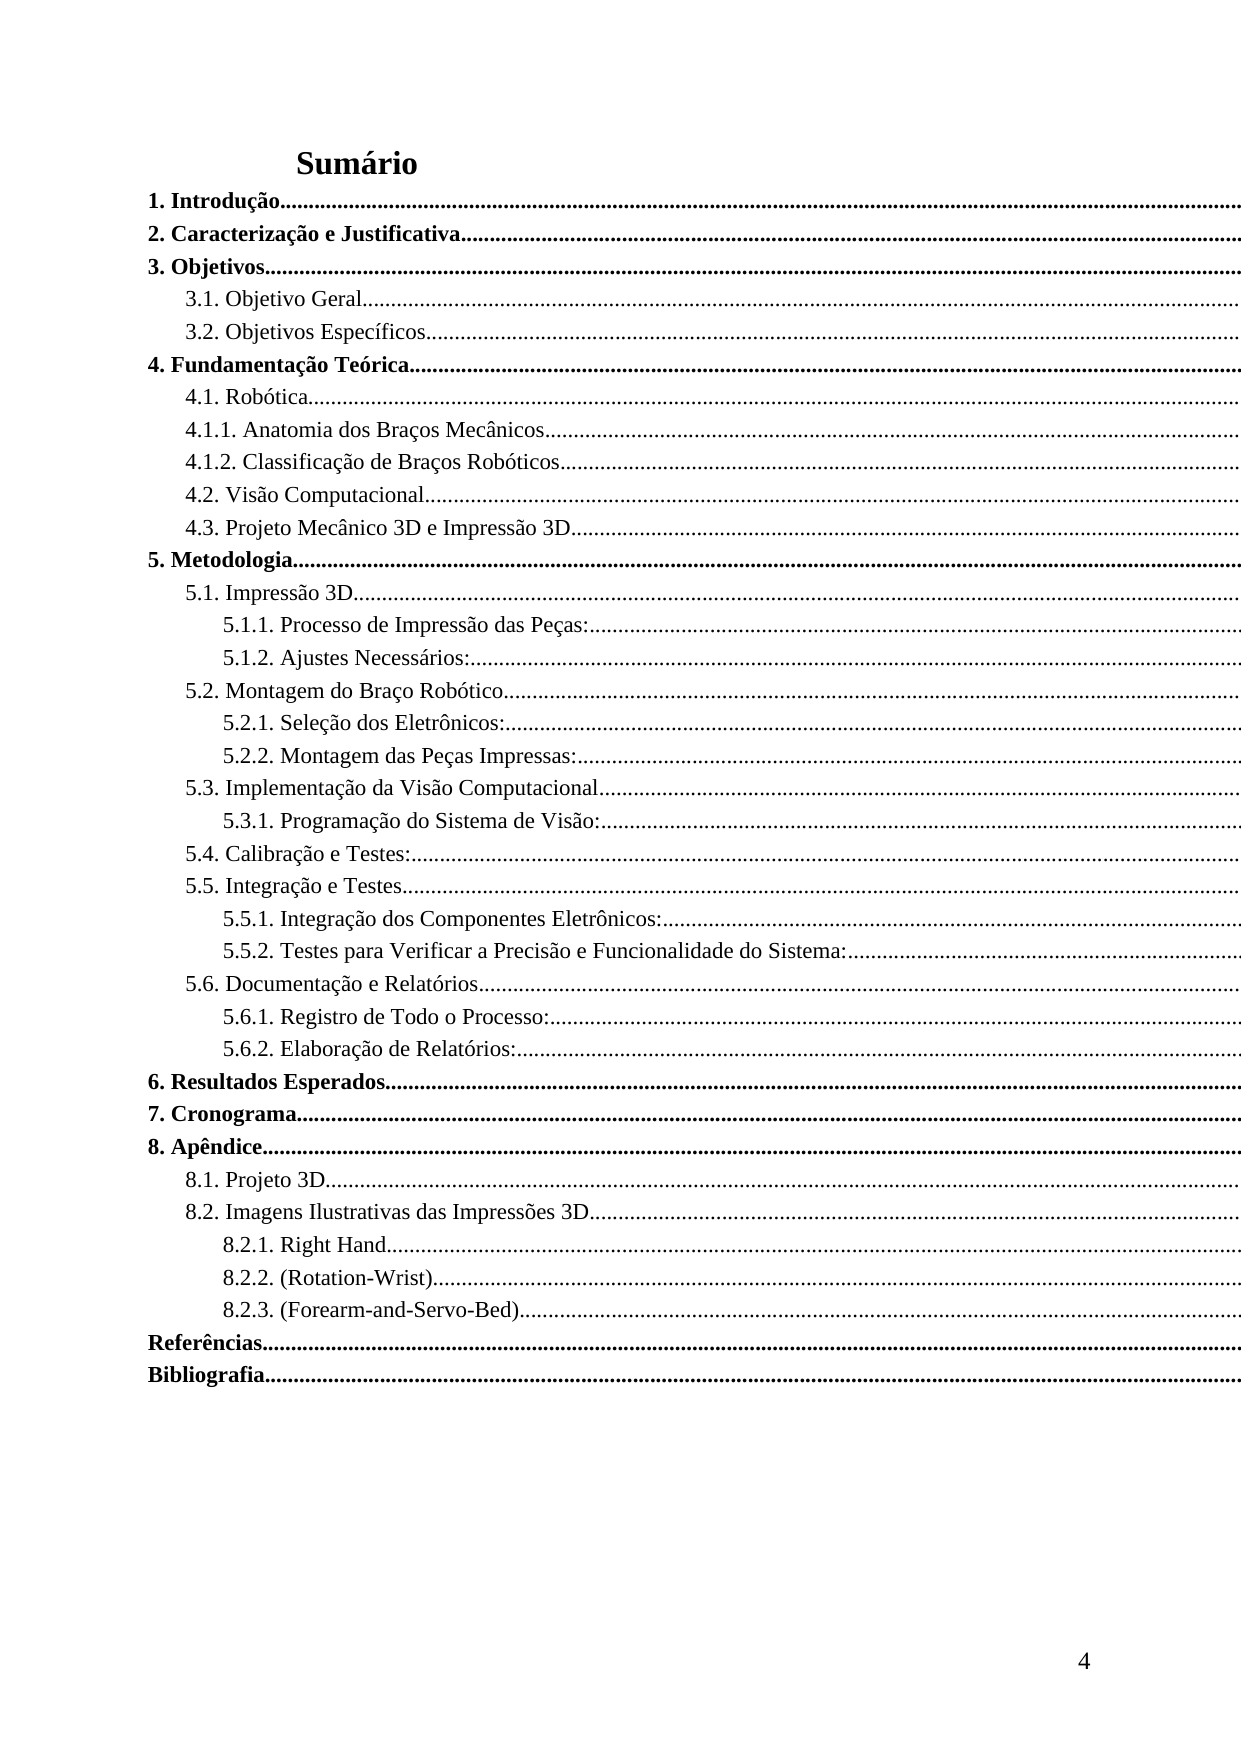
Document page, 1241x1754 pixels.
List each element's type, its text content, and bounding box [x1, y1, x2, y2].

text Sumário [177, 143, 1090, 181]
